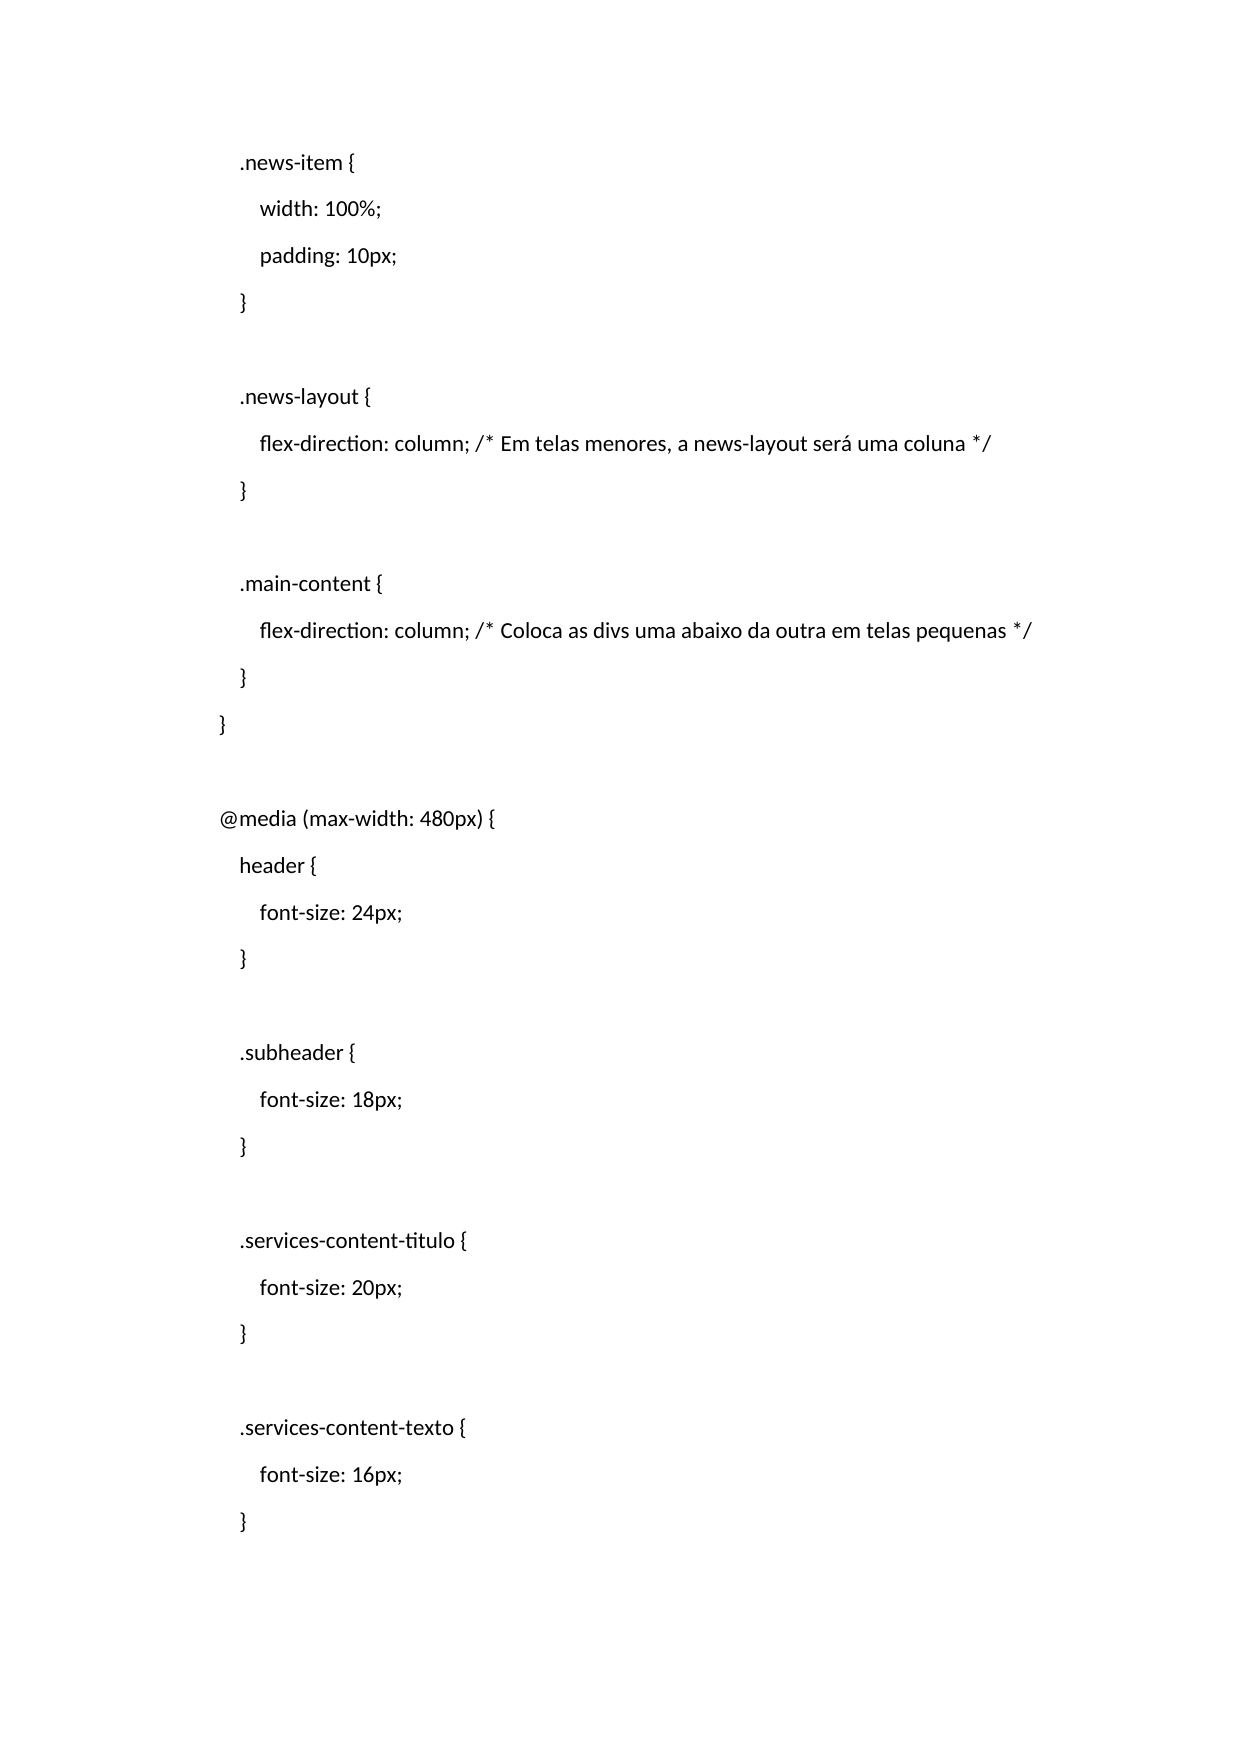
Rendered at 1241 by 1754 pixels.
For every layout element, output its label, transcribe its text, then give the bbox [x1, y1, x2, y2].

text padding: 10px; [177, 241, 1063, 269]
text flex-direction: column; /* Em telas menores, a news-layout será uma coluna */ [177, 429, 1063, 457]
text } [177, 944, 1063, 972]
text .services-content-titulo { [177, 1226, 1063, 1254]
text } [177, 1507, 1063, 1535]
text @media (max-width: 480px) { [177, 804, 1063, 832]
text } [177, 1319, 1063, 1347]
text header { [177, 851, 1063, 879]
text font-size: 20px; [177, 1273, 1063, 1301]
text font-size: 24px; [177, 898, 1063, 926]
text } [177, 1132, 1063, 1160]
text flex-direction: column; /* Coloca as divs uma abaixo da outra em telas pequenas */ [177, 616, 1063, 644]
text .subheader { [177, 1038, 1063, 1066]
text font-size: 18px; [177, 1085, 1063, 1113]
text .services-content-texto { [177, 1413, 1063, 1441]
text } [177, 663, 1063, 691]
text .news-layout { [177, 382, 1063, 410]
text .news-item { [177, 148, 1063, 176]
text font-size: 16px; [177, 1460, 1063, 1488]
text width: 100%; [177, 194, 1063, 222]
text } [177, 476, 1063, 504]
text .main-content { [177, 569, 1063, 597]
text } [177, 288, 1063, 316]
text } [177, 710, 1063, 738]
